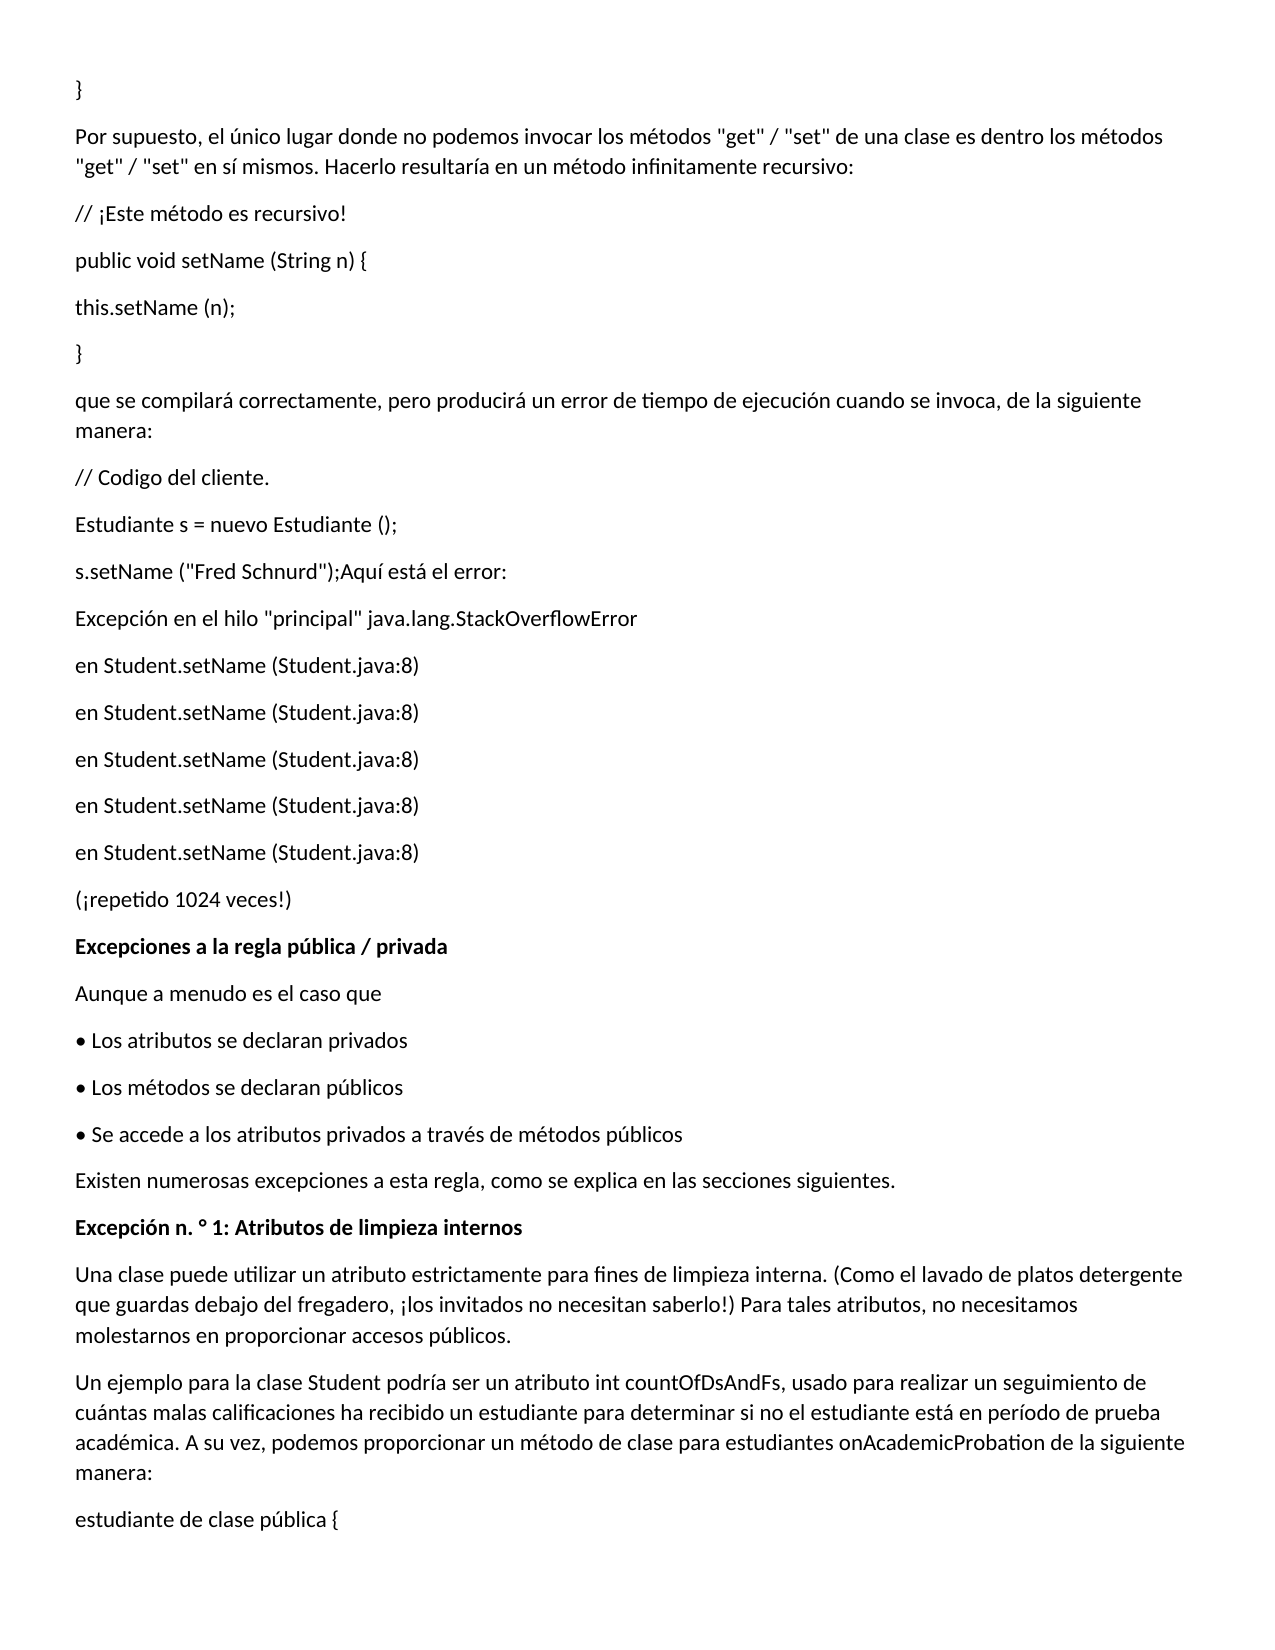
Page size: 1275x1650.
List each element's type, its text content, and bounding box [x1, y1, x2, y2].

text } [75, 339, 1200, 368]
text Por supuesto, el único lugar donde no podemos invocar los métodos "get" / "set" de una clase es dentro los métodos "get" / "set" en sí mismos. Hacerlo resultaría en un método infinitamente recursivo: [75, 122, 1200, 180]
text en Student.setName (Student.java:8) [75, 651, 1200, 679]
text (¡repetido 1024 veces!) [75, 885, 1200, 913]
text que se compilará correctamente, pero producirá un error de tiempo de ejecución cuando se invoca, de la siguiente manera: [75, 386, 1200, 445]
text Aunque a menudo es el caso que [75, 979, 1200, 1007]
text • Se accede a los atributos privados a través de métodos públicos [75, 1120, 1200, 1148]
text Excepción en el hilo "principal" java.lang.StackOverflowError [75, 604, 1200, 632]
text // Codigo del cliente. [75, 463, 1200, 492]
text estudiante de clase pública { [75, 1505, 1200, 1533]
text Existen numerosas excepciones a esta regla, como se explica en las secciones siguientes. [75, 1167, 1200, 1195]
text • Los métodos se declaran públicos [75, 1073, 1200, 1101]
text public void setName (String n) { [75, 246, 1200, 274]
text • Los atributos se declaran privados [75, 1026, 1200, 1054]
text s.setName ("Fred Schnurd");Aquí está el error: [75, 557, 1200, 585]
text en Student.setName (Student.java:8) [75, 792, 1200, 820]
text Excepciones a la regla pública / privada [75, 932, 1200, 960]
text } [75, 75, 1200, 103]
text en Student.setName (Student.java:8) [75, 698, 1200, 726]
text // ¡Este método es recursivo! [75, 199, 1200, 227]
text Una clase puede utilizar un atributo estrictamente para fines de limpieza interna. (Como el lavado de platos detergente que guardas debajo del fregadero, ¡los invitados no necesitan saberlo!) Para tales atributos, no necesitamos molestarnos en proporcionar accesos públicos. [75, 1260, 1200, 1349]
text en Student.setName (Student.java:8) [75, 838, 1200, 867]
text this.setName (n); [75, 293, 1200, 321]
text Estudiante s = nuevo Estudiante (); [75, 510, 1200, 538]
text Un ejemplo para la clase Student podría ser un atributo int countOfDsAndFs, usado para realizar un seguimiento de cuántas malas calificaciones ha recibido un estudiante para determinar si no el estudiante está en período de prueba académica. A su vez, podemos proporcionar un método de clase para estudiantes onAcademicProbation de la siguiente manera: [75, 1368, 1200, 1486]
text en Student.setName (Student.java:8) [75, 745, 1200, 773]
text Excepción n. ° 1: Atributos de limpieza internos [75, 1213, 1200, 1242]
